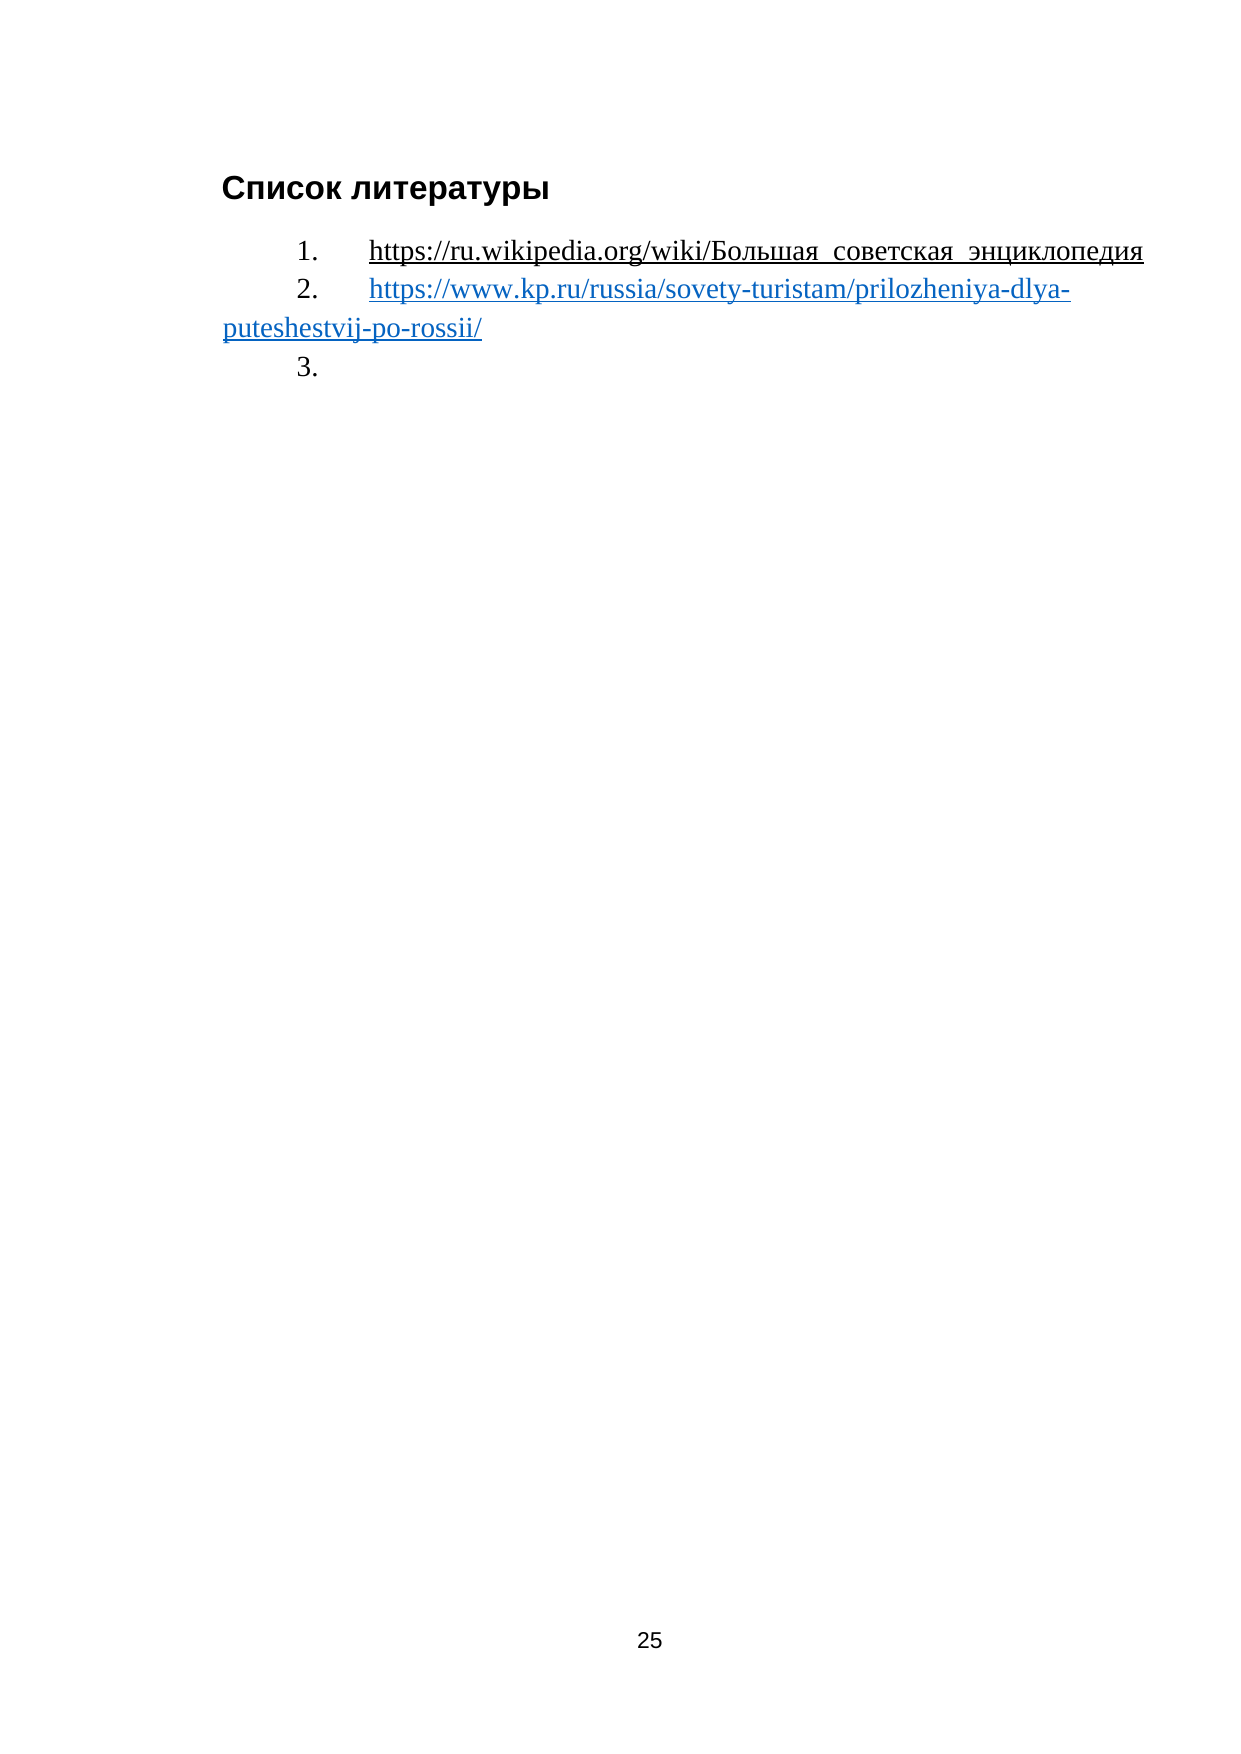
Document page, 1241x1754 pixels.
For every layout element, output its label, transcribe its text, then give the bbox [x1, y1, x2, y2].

list https://ru.wikipedia.org/wiki/Большая_советская_энциклопедия [223, 233, 1152, 267]
list https://www.kp.ru/russia/sovety-turistam/prilozheniya-dlya-puteshestvij-po-rossii/ [223, 272, 1152, 344]
subtitle Список литературы [148, 168, 1152, 207]
